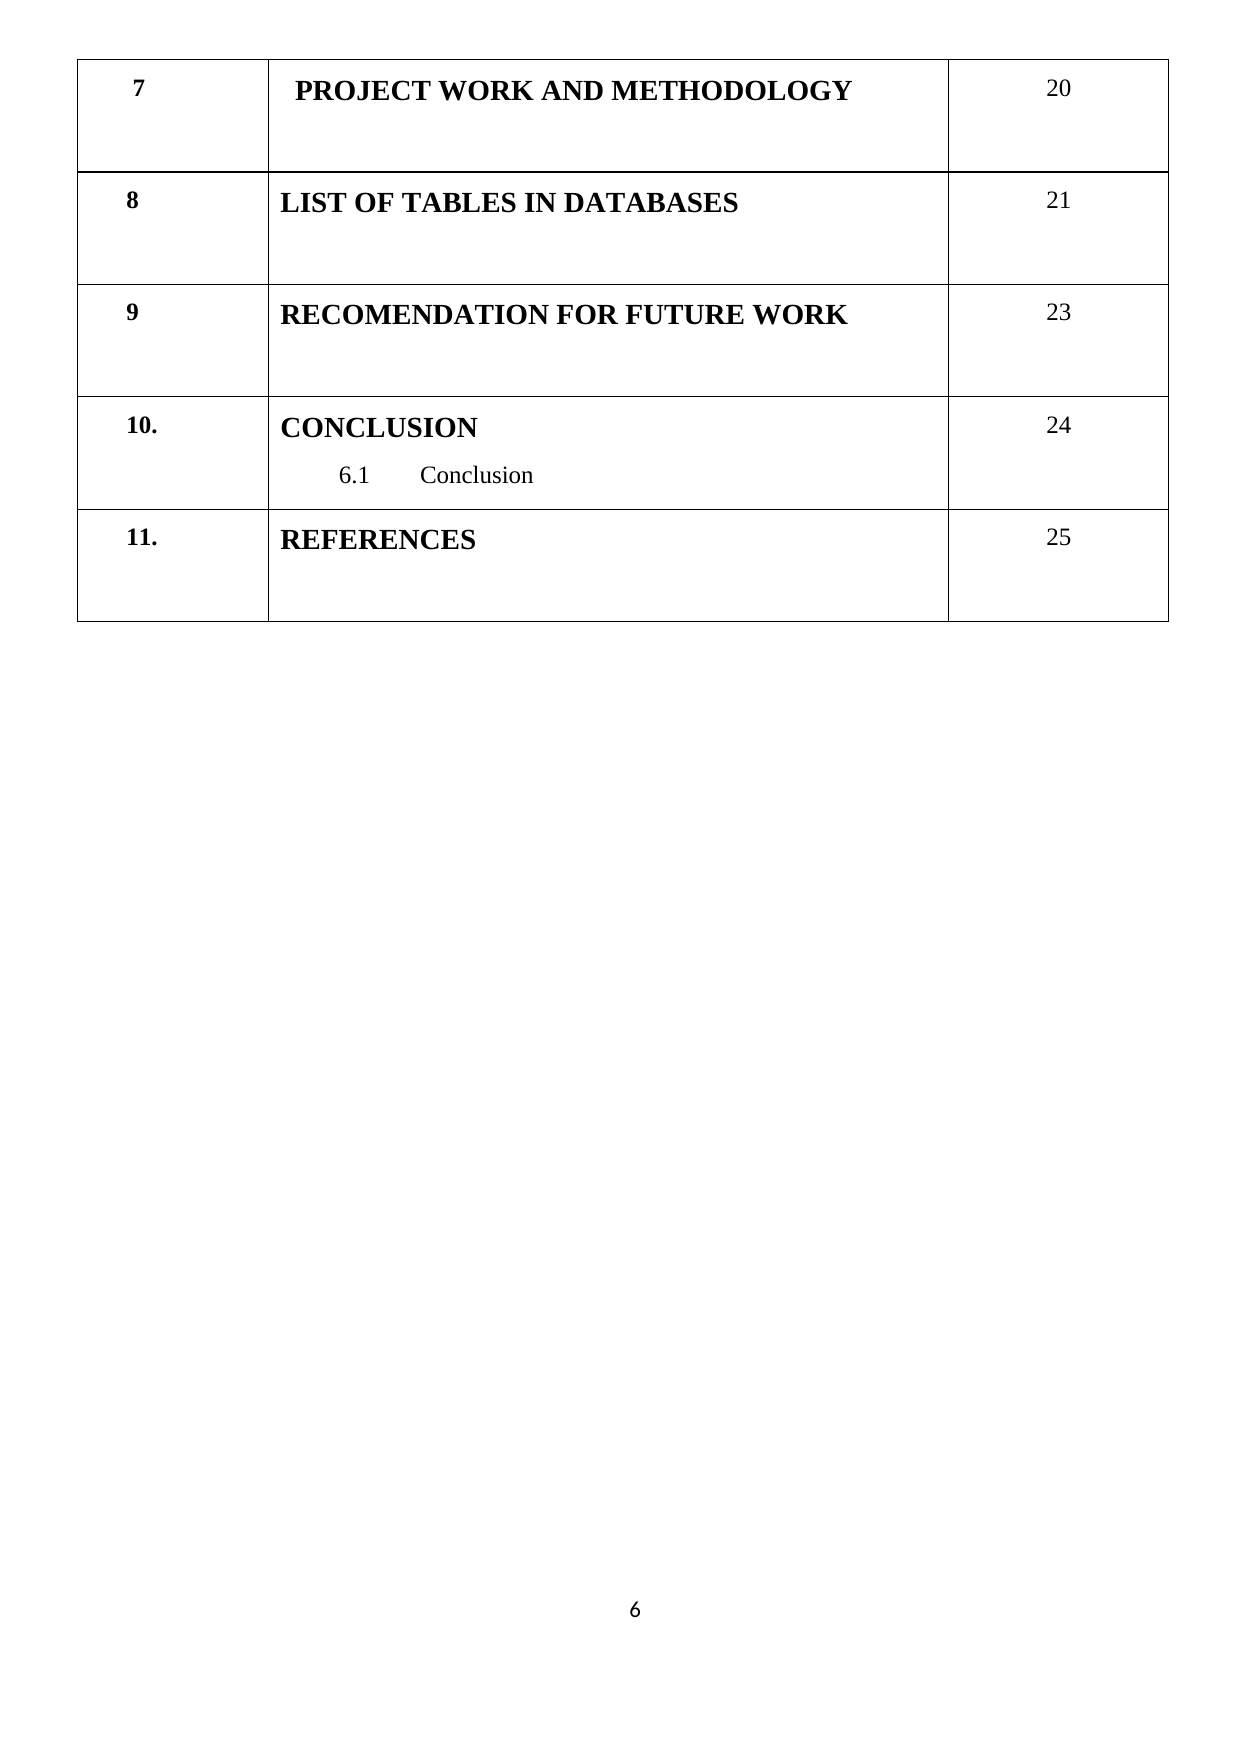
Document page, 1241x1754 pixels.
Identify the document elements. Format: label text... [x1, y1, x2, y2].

table_cell 21 [949, 173, 1168, 284]
table_cell 24 [949, 397, 1168, 509]
table_cell 23 [949, 285, 1168, 396]
table_cell 9 [78, 285, 268, 396]
table_cell CONCLUSION 6.1 Conclusion [269, 397, 948, 509]
table_cell RECOMENDATION FOR FUTURE WORK [269, 285, 948, 396]
table_cell 25 [949, 510, 1168, 621]
table_cell 10. [78, 397, 268, 509]
table_cell REFERENCES [269, 510, 948, 621]
table_cell 20 [949, 60, 1168, 171]
table_cell 7 [78, 60, 268, 171]
table_cell PROJECT WORK AND METHODOLOGY [269, 60, 948, 171]
table_cell 8 [78, 173, 268, 284]
table_cell LIST OF TABLES IN DATABASES [269, 173, 948, 284]
table_cell 11. [78, 510, 268, 621]
